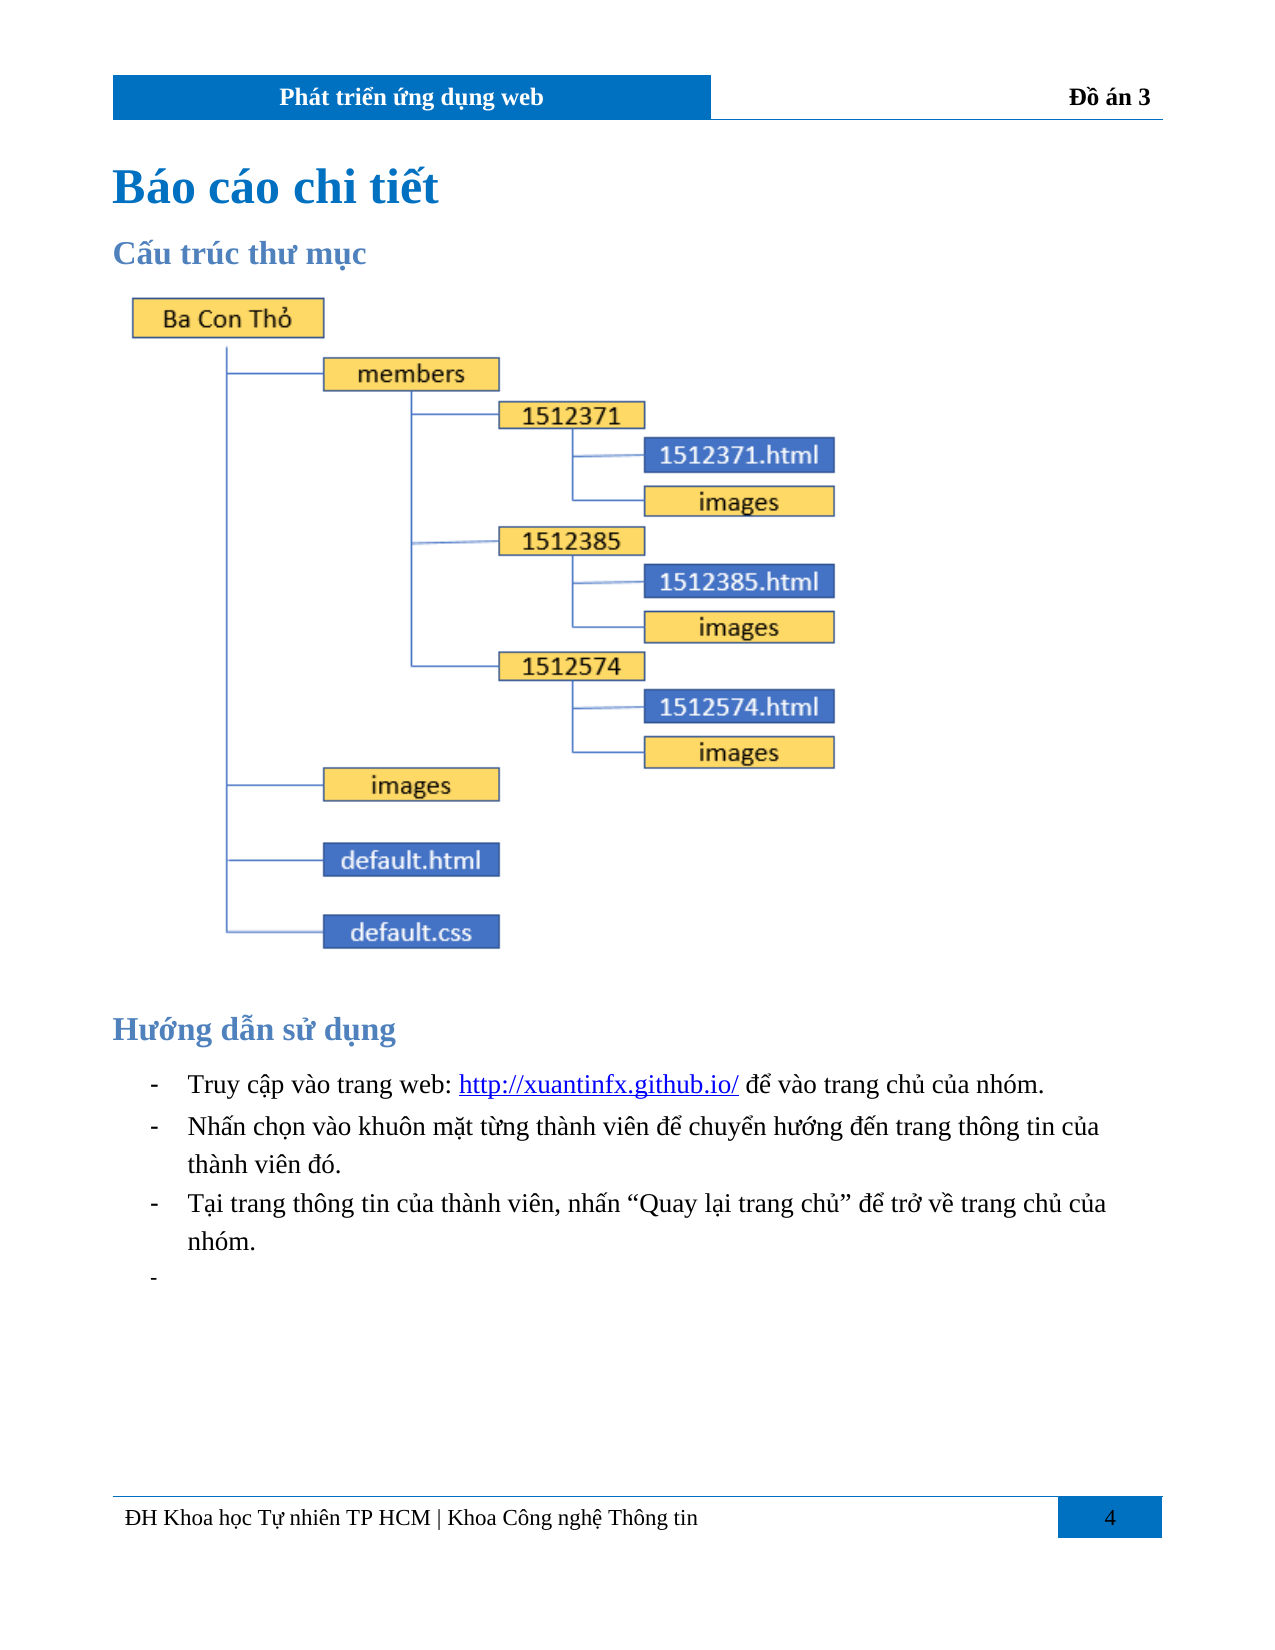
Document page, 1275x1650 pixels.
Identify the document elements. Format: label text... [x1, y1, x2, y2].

subtitle Cấu trúc thư mục [112, 233, 1162, 271]
subtitle Hướng dẫn sử dụng [112, 1010, 1162, 1048]
list Truy cập vào trang web: http://xuantinfx.github.io/ để vào trang chủ của nhóm. [150, 1064, 1162, 1101]
list Nhấn chọn vào khuôn mặt từng thành viên để chuyển hướng đến trang thông tin của thành viên đó. [150, 1107, 1162, 1179]
list Tại trang thông tin của thành viên, nhấn “Quay lại trang chủ” để trở về trang chủ của nhóm. [150, 1184, 1162, 1256]
picture [112, 287, 868, 996]
subtitle Báo cáo chi tiết [112, 157, 1162, 214]
